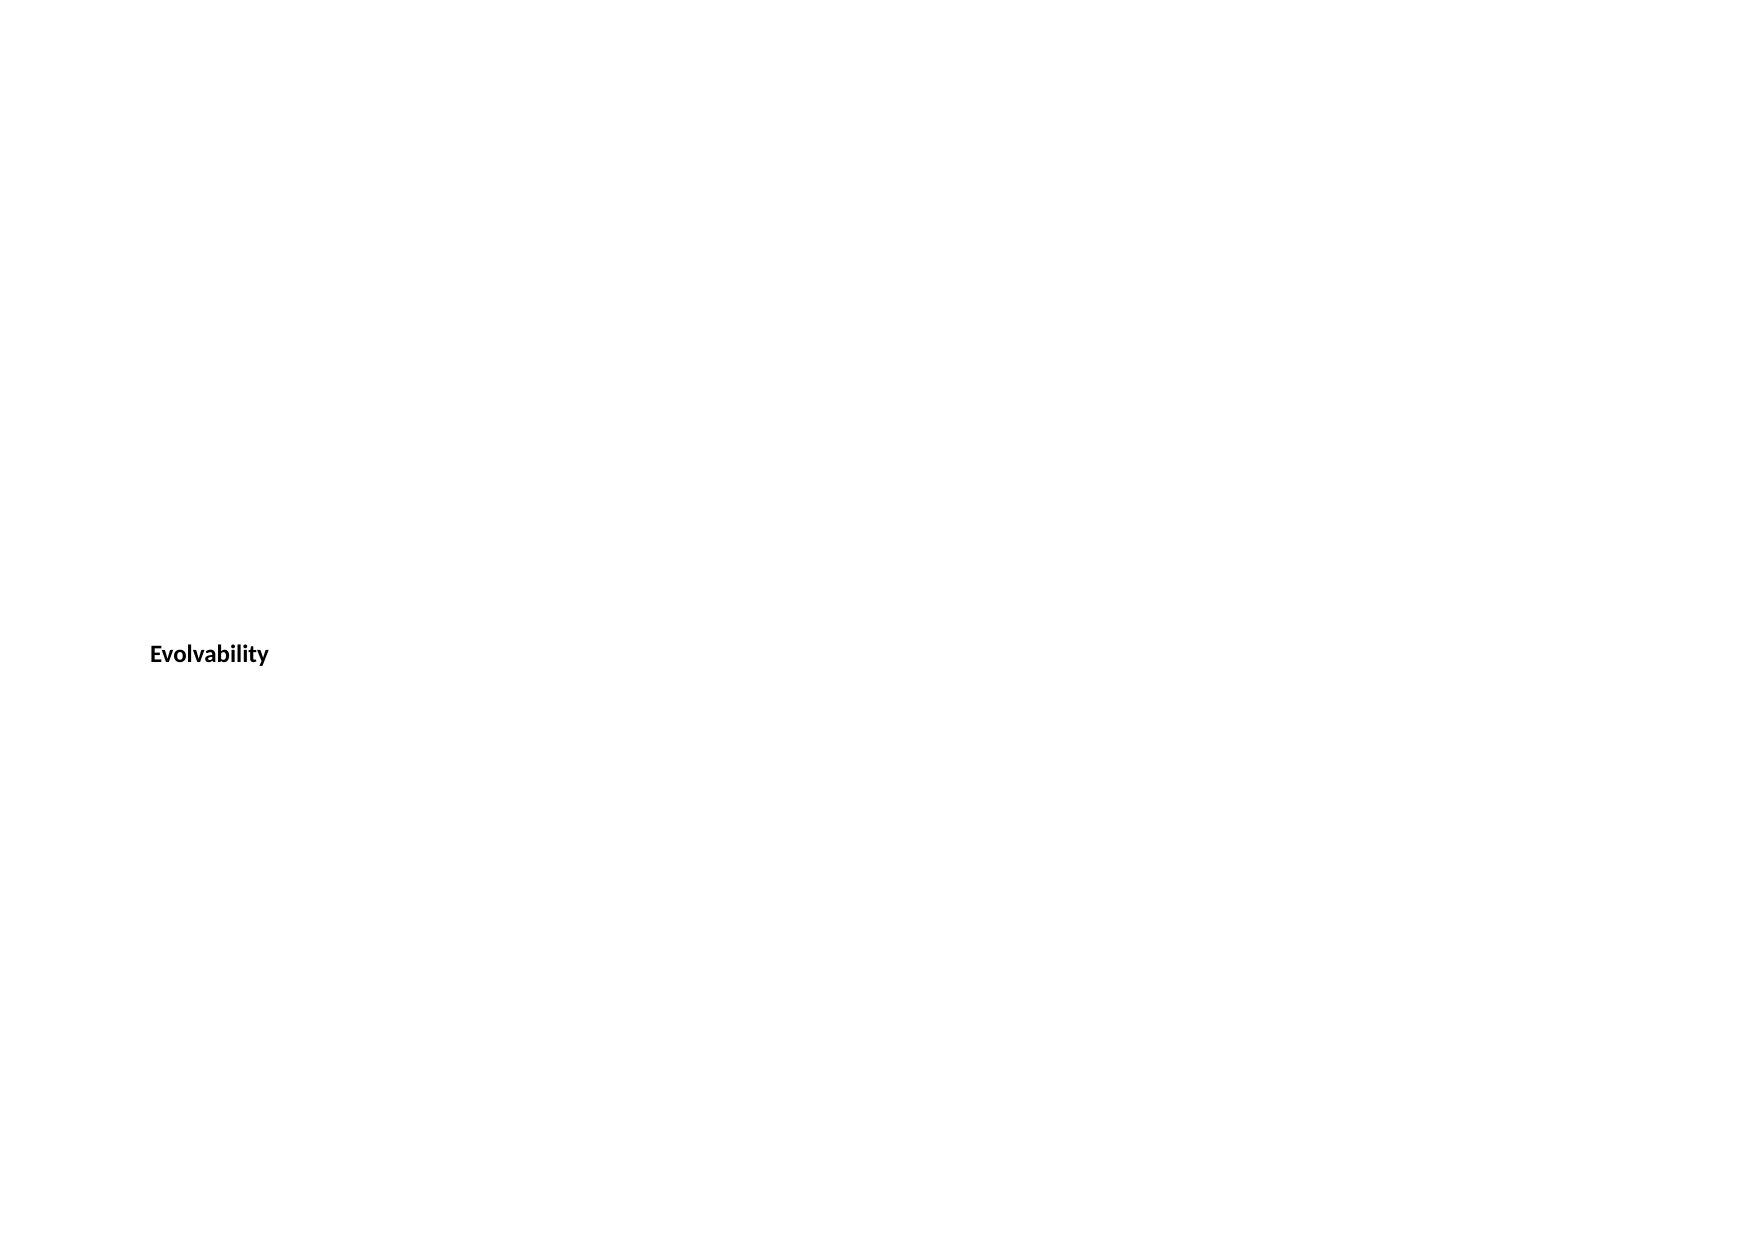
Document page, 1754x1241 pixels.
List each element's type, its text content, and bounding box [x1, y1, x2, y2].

text Evolvability [150, 638, 1604, 669]
